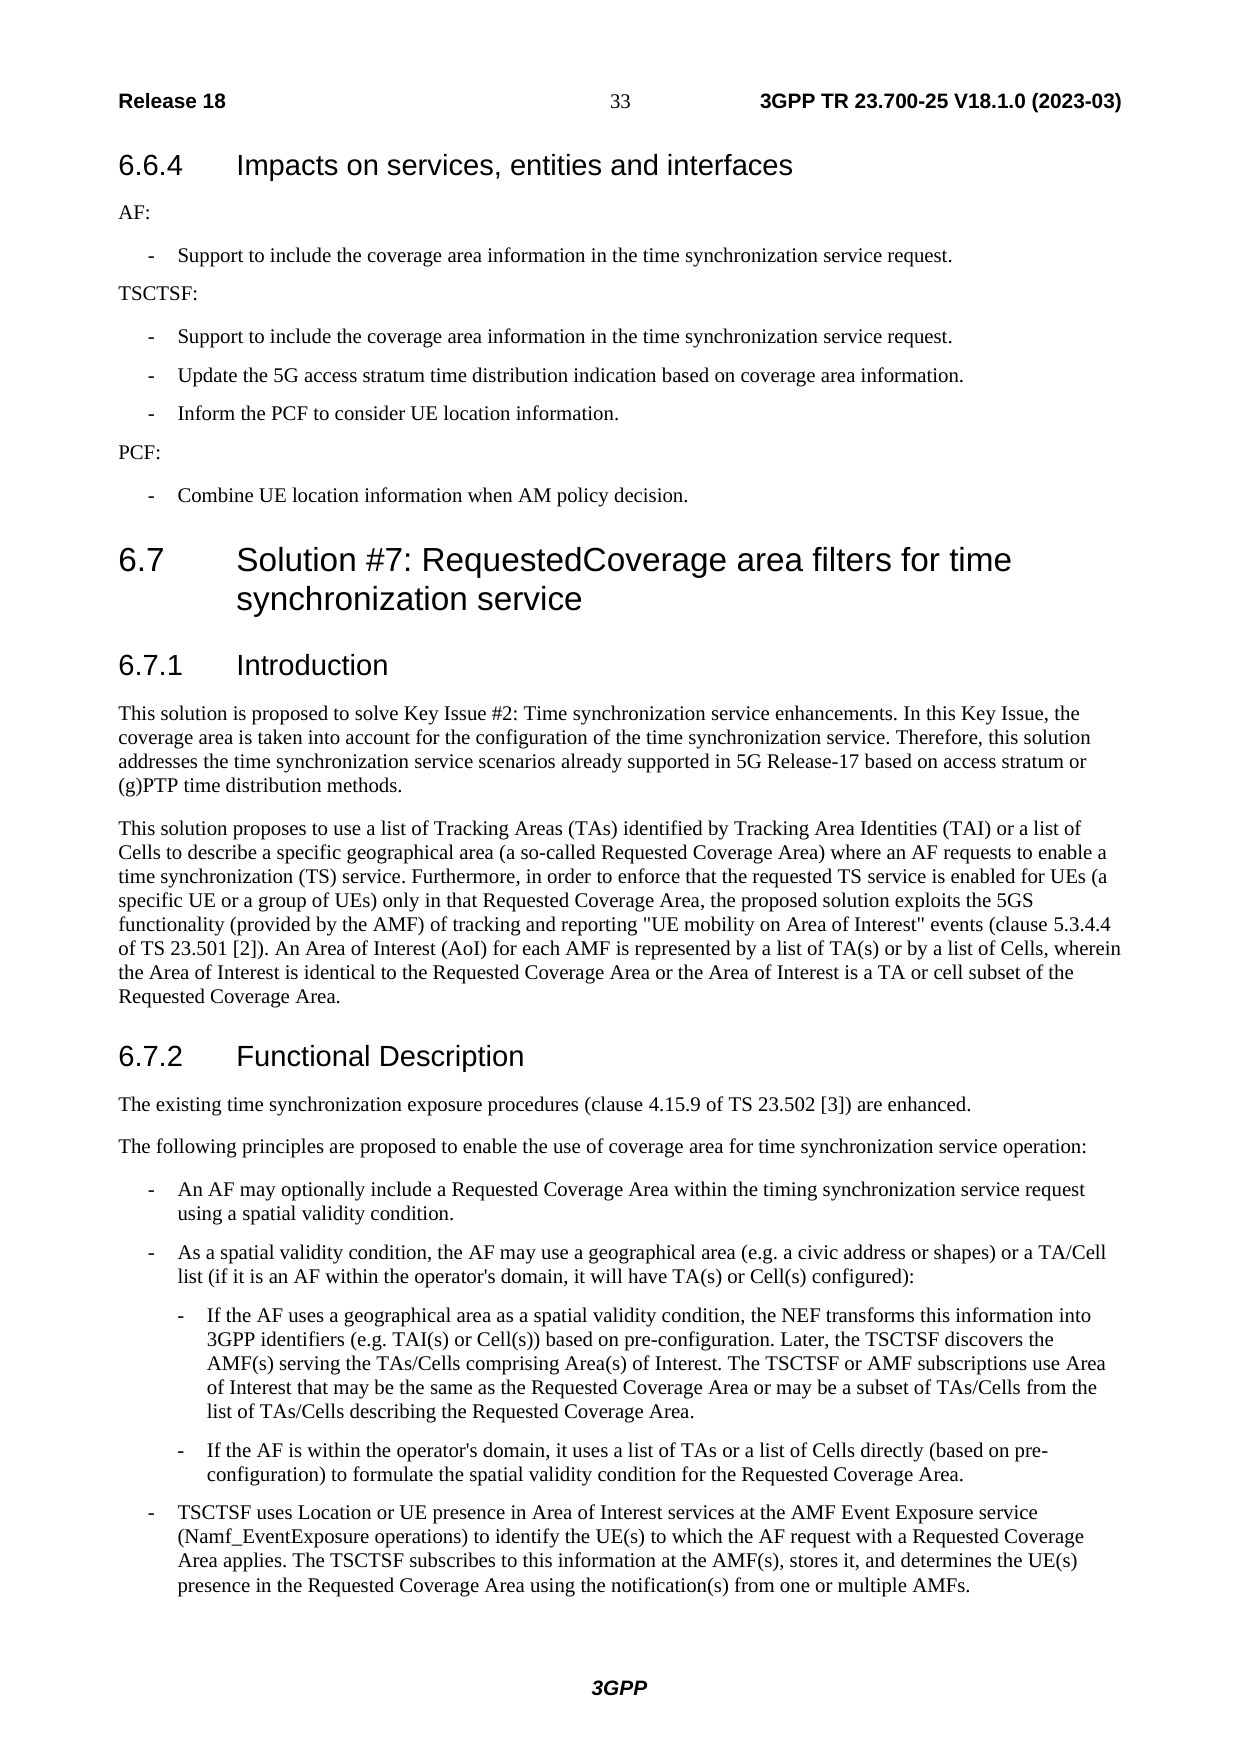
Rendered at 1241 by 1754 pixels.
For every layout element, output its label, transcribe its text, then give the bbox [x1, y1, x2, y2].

text - Support to include the coverage area information in the time synchronization service request. [148, 324, 1122, 348]
text The following principles are proposed to enable the use of coverage area for time synchronization service operation: [118, 1134, 1122, 1158]
text - Support to include the coverage area information in the time synchronization service request. [148, 243, 1122, 267]
text The existing time synchronization exposure procedures (clause 4.15.9 of TS 23.502 [3]) are enhanced. [118, 1092, 1122, 1116]
text - Update the 5G access stratum time distribution indication based on coverage area information. [148, 363, 1122, 387]
text - An AF may optionally include a Requested Coverage Area within the timing synchronization service request using a spatial validity condition. [148, 1177, 1122, 1225]
text - Inform the PCF to consider UE location information. [148, 401, 1122, 425]
text TSCTSF: [118, 281, 1122, 305]
subtitle 6.7 Solution #7: RequestedCoverage area filters for time synchronization service [118, 540, 1122, 617]
text - If the AF uses a geographical area as a spatial validity condition, the NEF transforms this information into 3GPP identifiers (e.g. TAI(s) or Cell(s)) based on pre-configuration. Later, the TSCTSF discovers the AMF(s) serving the TAs/Cells comprising Area(s) of Interest. The TSCTSF or AMF subscriptions use Area of Interest that may be the same as the Requested Coverage Area or may be a subset of TAs/Cells from the list of TAs/Cells describing the Requested Coverage Area. [177, 1303, 1122, 1423]
text AF: [118, 200, 1122, 224]
subtitle 6.7.1 Introduction [118, 648, 1122, 682]
text PCF: [118, 440, 1122, 464]
text - If the AF is within the operator's domain, it uses a list of TAs or a list of Cells directly (based on pre-configuration) to formulate the spatial validity condition for the Requested Coverage Area. [177, 1438, 1122, 1486]
subtitle 6.7.2 Functional Description [118, 1039, 1122, 1073]
text - As a spatial validity condition, the AF may use a geographical area (e.g. a civic address or shapes) or a TA/Cell list (if it is an AF within the operator's domain, it will have TA(s) or Cell(s) configured): [148, 1240, 1122, 1288]
text This solution is proposed to solve Key Issue #2: Time synchronization service enhancements. In this Key Issue, the coverage area is taken into account for the configuration of the time synchronization service. Therefore, this solution addresses the time synchronization service scenarios already supported in 5G Release-17 based on access stratum or (g)PTP time distribution methods. [118, 701, 1122, 797]
subtitle 6.6.4 Impacts on services, entities and interfaces [118, 147, 1122, 181]
text This solution proposes to use a list of Tracking Areas (TAs) identified by Tracking Area Identities (TAI) or a list of Cells to describe a specific geographical area (a so-called Requested Coverage Area) where an AF requests to enable a time synchronization (TS) service. Furthermore, in order to enforce that the requested TS service is enabled for UEs (a specific UE or a group of UEs) only in that Requested Coverage Area, the proposed solution exploits the 5GS functionality (provided by the AMF) of tracking and reporting "UE mobility on Area of Interest" events (clause 5.3.4.4 of TS 23.501 [2]). An Area of Interest (AoI) for each AMF is represented by a list of TA(s) or by a list of Cells, wherein the Area of Interest is identical to the Requested Coverage Area or the Area of Interest is a TA or cell subset of the Requested Coverage Area. [118, 816, 1122, 1008]
text - Combine UE location information when AM policy decision. [148, 483, 1122, 507]
text - TSCTSF uses Location or UE presence in Area of Interest services at the AMF Event Exposure service (Namf_EventExposure operations) to identify the UE(s) to which the AF request with a Requested Coverage Area applies. The TSCTSF subscribes to this information at the AMF(s), stores it, and determines the UE(s) presence in the Requested Coverage Area using the notification(s) from one or multiple AMFs. [148, 1500, 1122, 1597]
